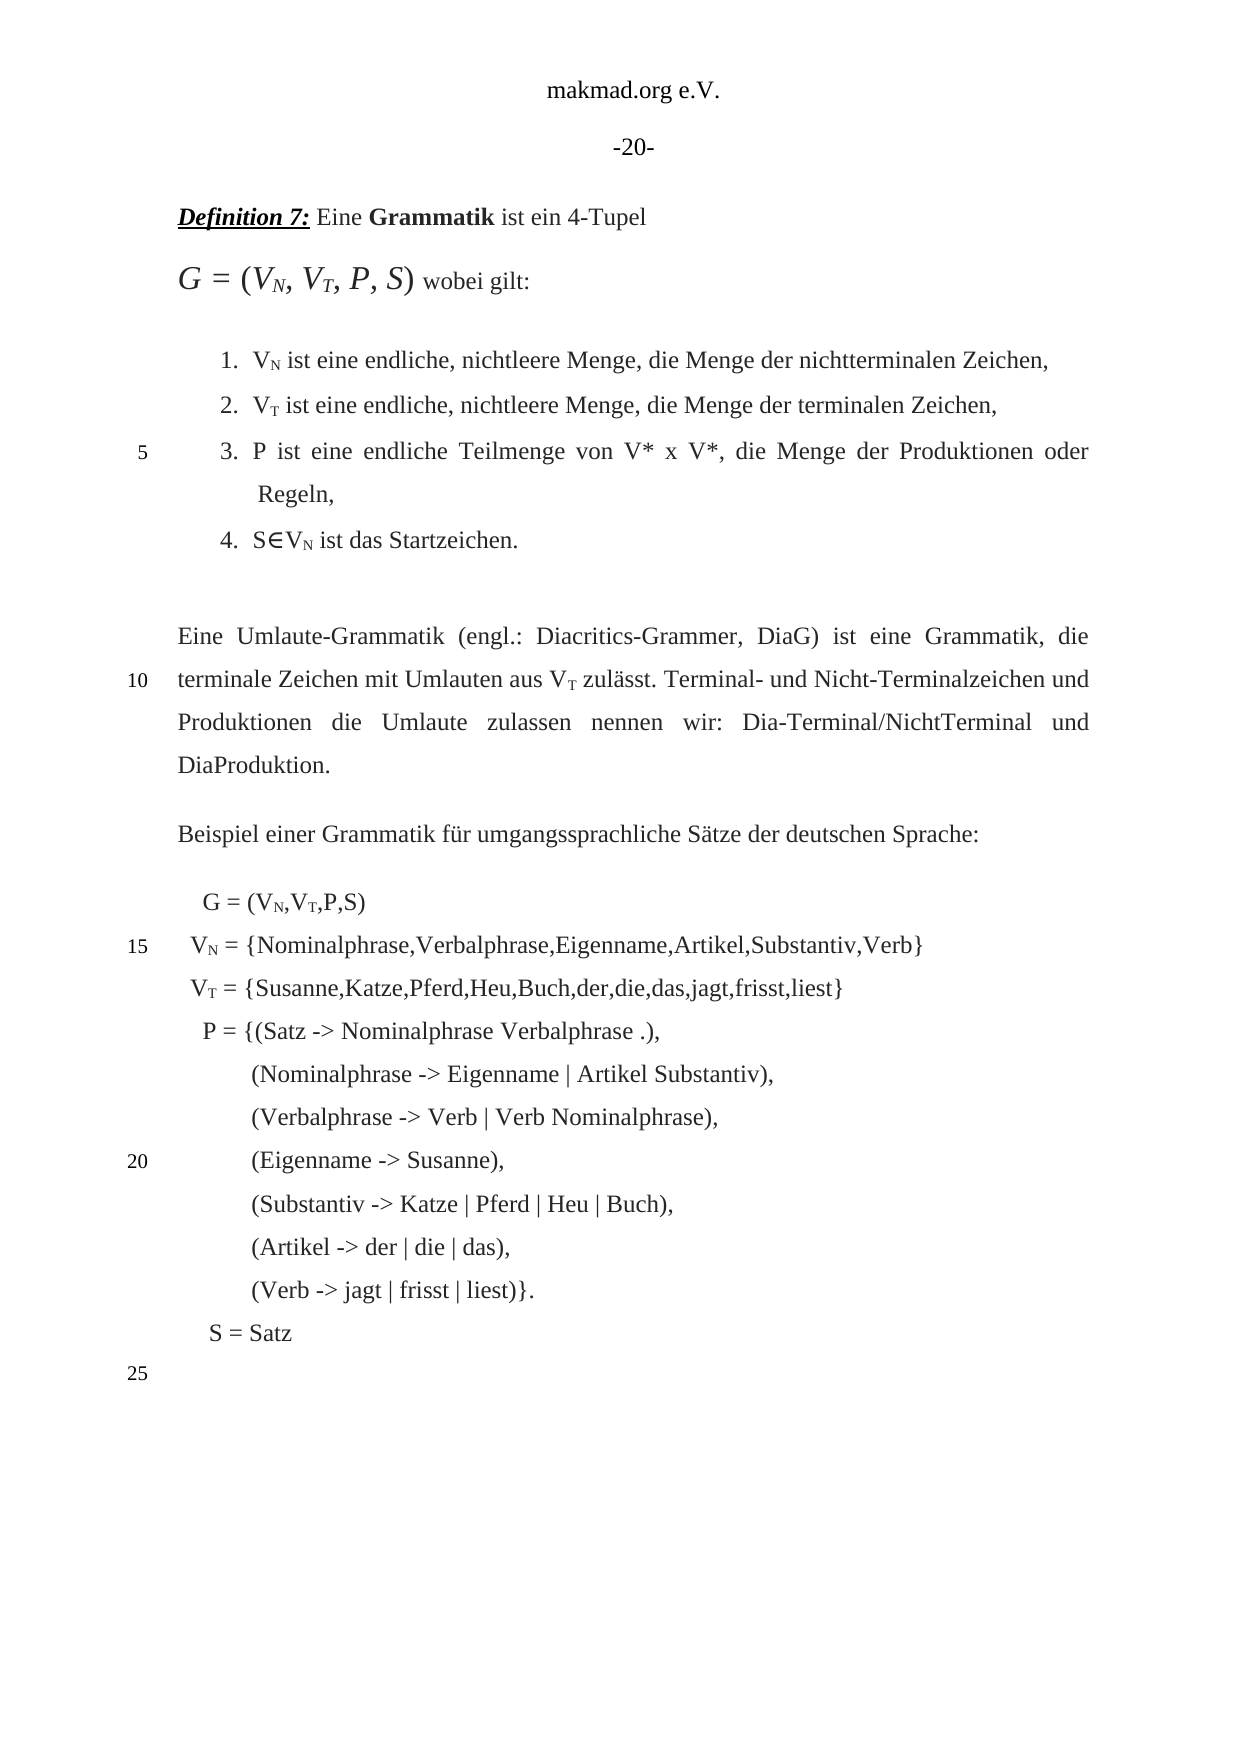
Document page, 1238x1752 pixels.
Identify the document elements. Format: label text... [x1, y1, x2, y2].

text Beispiel einer Grammatik für umgangssprachliche Sätze der deutschen Sprache: [177, 819, 1090, 847]
list VN ist eine endliche, nichtleere Menge, die Menge der nichtterminalen Zeichen, [220, 345, 1090, 373]
text G = (VN, VT, P, S) wobei gilt: [177, 258, 1090, 296]
text VT = {Susanne,Katze,Pferd,Heu,Buch,der,die,das,jagt,frisst,liest} [177, 973, 1090, 1002]
text (Substantiv -> Katze | Pferd | Heu | Buch), [177, 1189, 1090, 1217]
list S∈VN ist das Startzeichen. [220, 525, 1090, 553]
text (Eigenname -> Susanne), [177, 1146, 1090, 1174]
text (Verb -> jagt | frisst | liest)}. [177, 1275, 1090, 1304]
text Eine Umlaute-Grammatik (engl.: Diacritics-Grammer, DiaG) ist eine Grammatik, die terminale Zeichen mit Umlauten aus VT zulässt. Terminal- und Nicht-Terminalzeichen und Produktionen die Umlaute zulassen nennen wir: Dia-Terminal/NichtTerminal und DiaProduktion. [177, 621, 1090, 779]
list P ist eine endliche Teilmenge von V* x V*, die Menge der Produktionen oder Regeln, [220, 436, 1090, 508]
text (Verbalphrase -> Verb | Verb Nominalphrase), [177, 1102, 1090, 1131]
list VT ist eine endliche, nichtleere Menge, die Menge der terminalen Zeichen, [220, 390, 1090, 419]
text VN = {Nominalphrase,Verbalphrase,Eigenname,Artikel,Substantiv,Verb} [177, 930, 1090, 959]
text G = (VN,VT,P,S) [177, 887, 1090, 916]
text (Nominalphrase -> Eigenname | Artikel Substantiv), [177, 1059, 1090, 1088]
text P = {(Satz -> Nominalphrase Verbalphrase .), [177, 1016, 1090, 1045]
text Definition 7: Eine Grammatik ist ein 4-Tupel [177, 202, 1090, 231]
text S = Satz [177, 1318, 1090, 1347]
text (Artikel -> der | die | das), [177, 1232, 1090, 1261]
